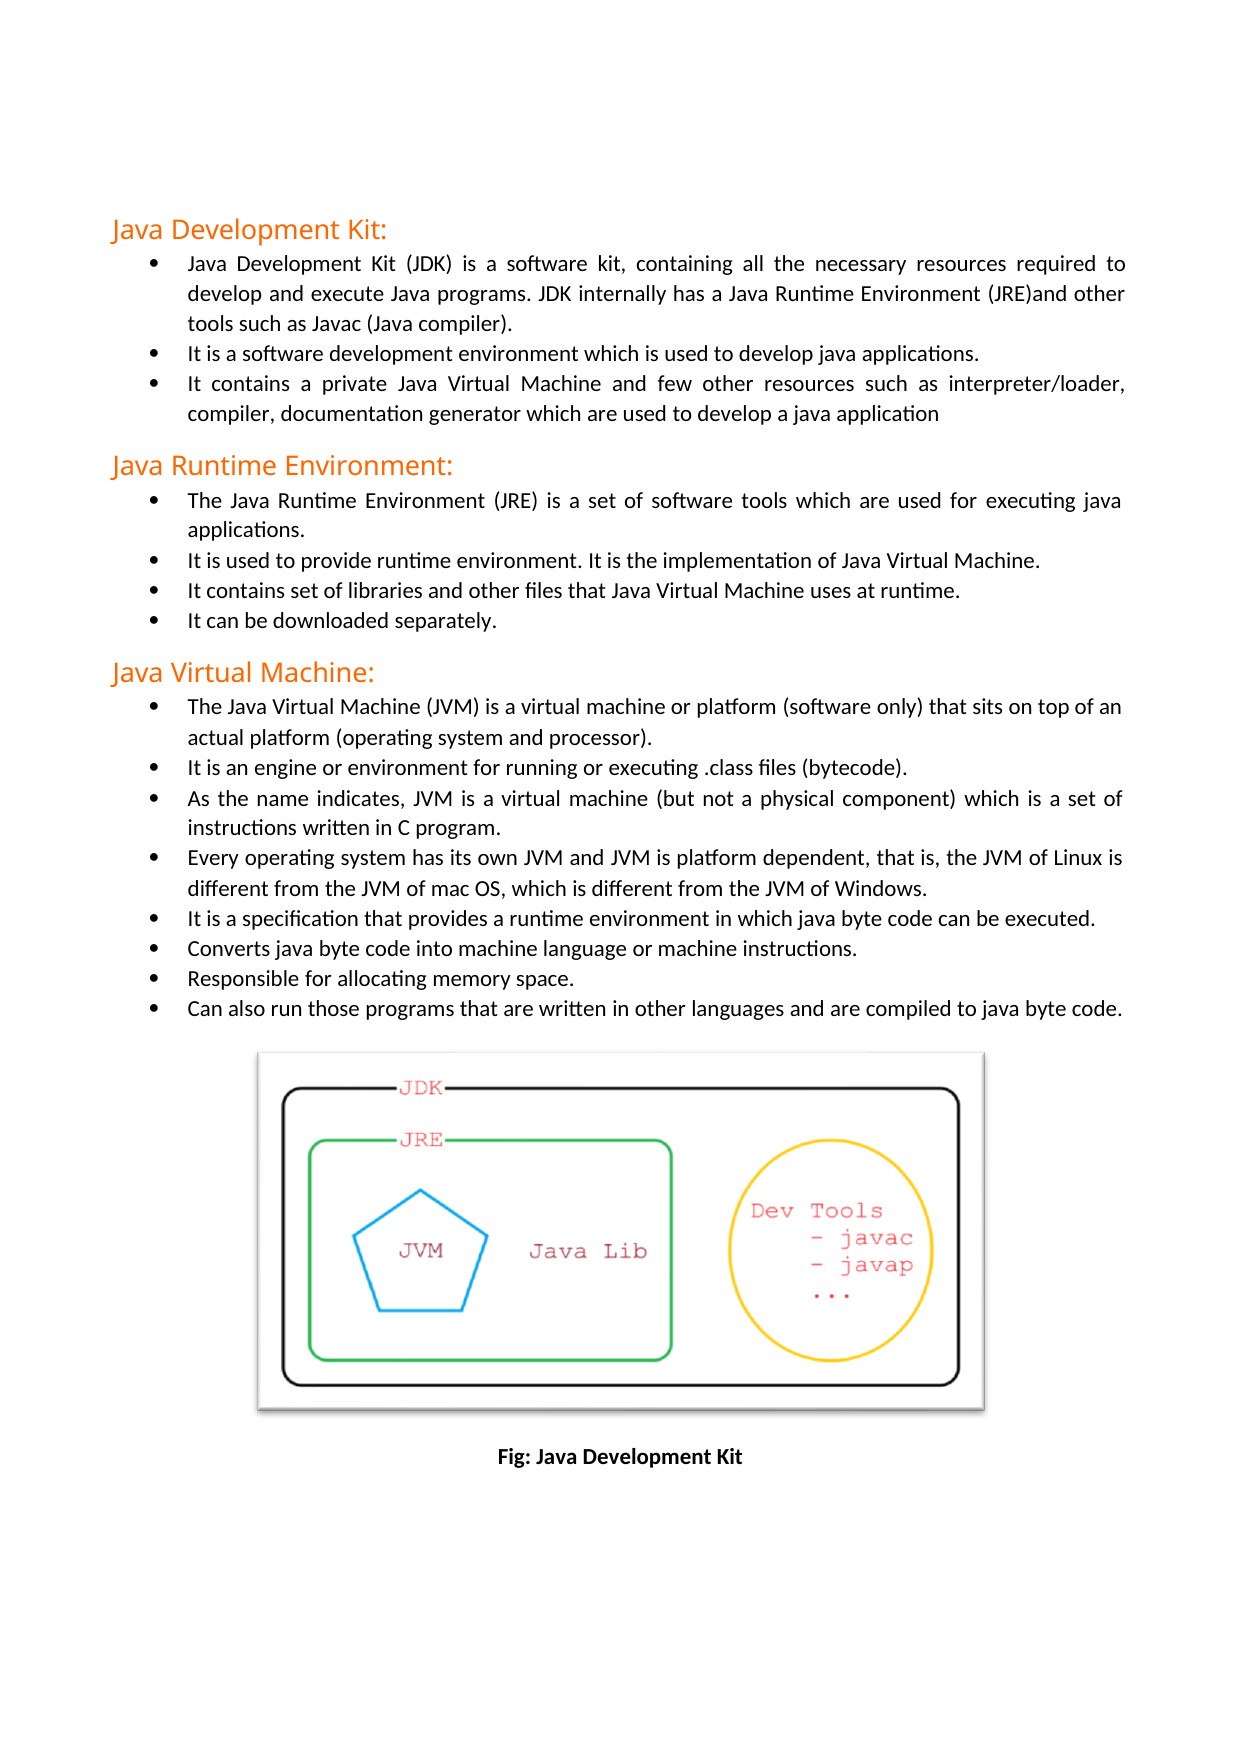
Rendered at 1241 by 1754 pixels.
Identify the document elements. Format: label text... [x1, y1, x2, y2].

subtitle Java Runtime Environment: [112, 447, 1157, 484]
list As the name indicates, JVM is a virtual machine (but not a physical component) which is a set of instructions written in C program. [150, 784, 1127, 842]
subtitle Java Development Kit: [112, 210, 1157, 247]
subtitle Fig: Java Development Kit [263, 1423, 977, 1470]
list It is an engine or environment for running or executing .class files (bytecode). [150, 753, 1157, 781]
list Java Development Kit (JDK) is a software kit, containing all the necessary resources required to develop and execute Java programs. JDK internally has a Java Runtime Environment (JRE)and other tools such as Javac (Java compiler). [150, 249, 1127, 337]
list The Java Virtual Machine (JVM) is a virtual machine or platform (software only) that sits on top of an actual platform (operating system and processor). [150, 692, 1126, 751]
list It is a specification that provides a runtime environment in which java byte code can be executed. [150, 904, 1157, 932]
list It contains set of libraries and other files that Java Virtual Machine uses at runtime. [150, 576, 1157, 604]
list Can also run those programs that are written in other languages and are compiled to java byte code. [150, 994, 1157, 1023]
subtitle Java Virtual Machine: [112, 654, 1157, 691]
list It contains a private Java Virtual Machine and few other resources such as interpreter/loader, compiler, documentation generator which are used to develop a java application [150, 369, 1126, 427]
list It is used to provide runtime environment. It is the implementation of Java Virtual Machine. [150, 546, 1157, 574]
list Converts java byte code into machine language or machine instructions. [150, 934, 1157, 962]
list Responsible for allocating memory space. [150, 964, 1157, 992]
list The Java Runtime Environment (JRE) is a set of software tools which are used for executing java applications. [150, 486, 1127, 543]
list It can be downloaded separately. [150, 606, 1157, 634]
picture [247, 1045, 994, 1423]
list It is a software development environment which is used to develop java applications. [150, 339, 1157, 367]
list Every operating system has its own JVM and JVM is platform dependent, that is, the JVM of Linux is different from the JVM of mac OS, which is different from the JVM of Windows. [150, 843, 1127, 902]
